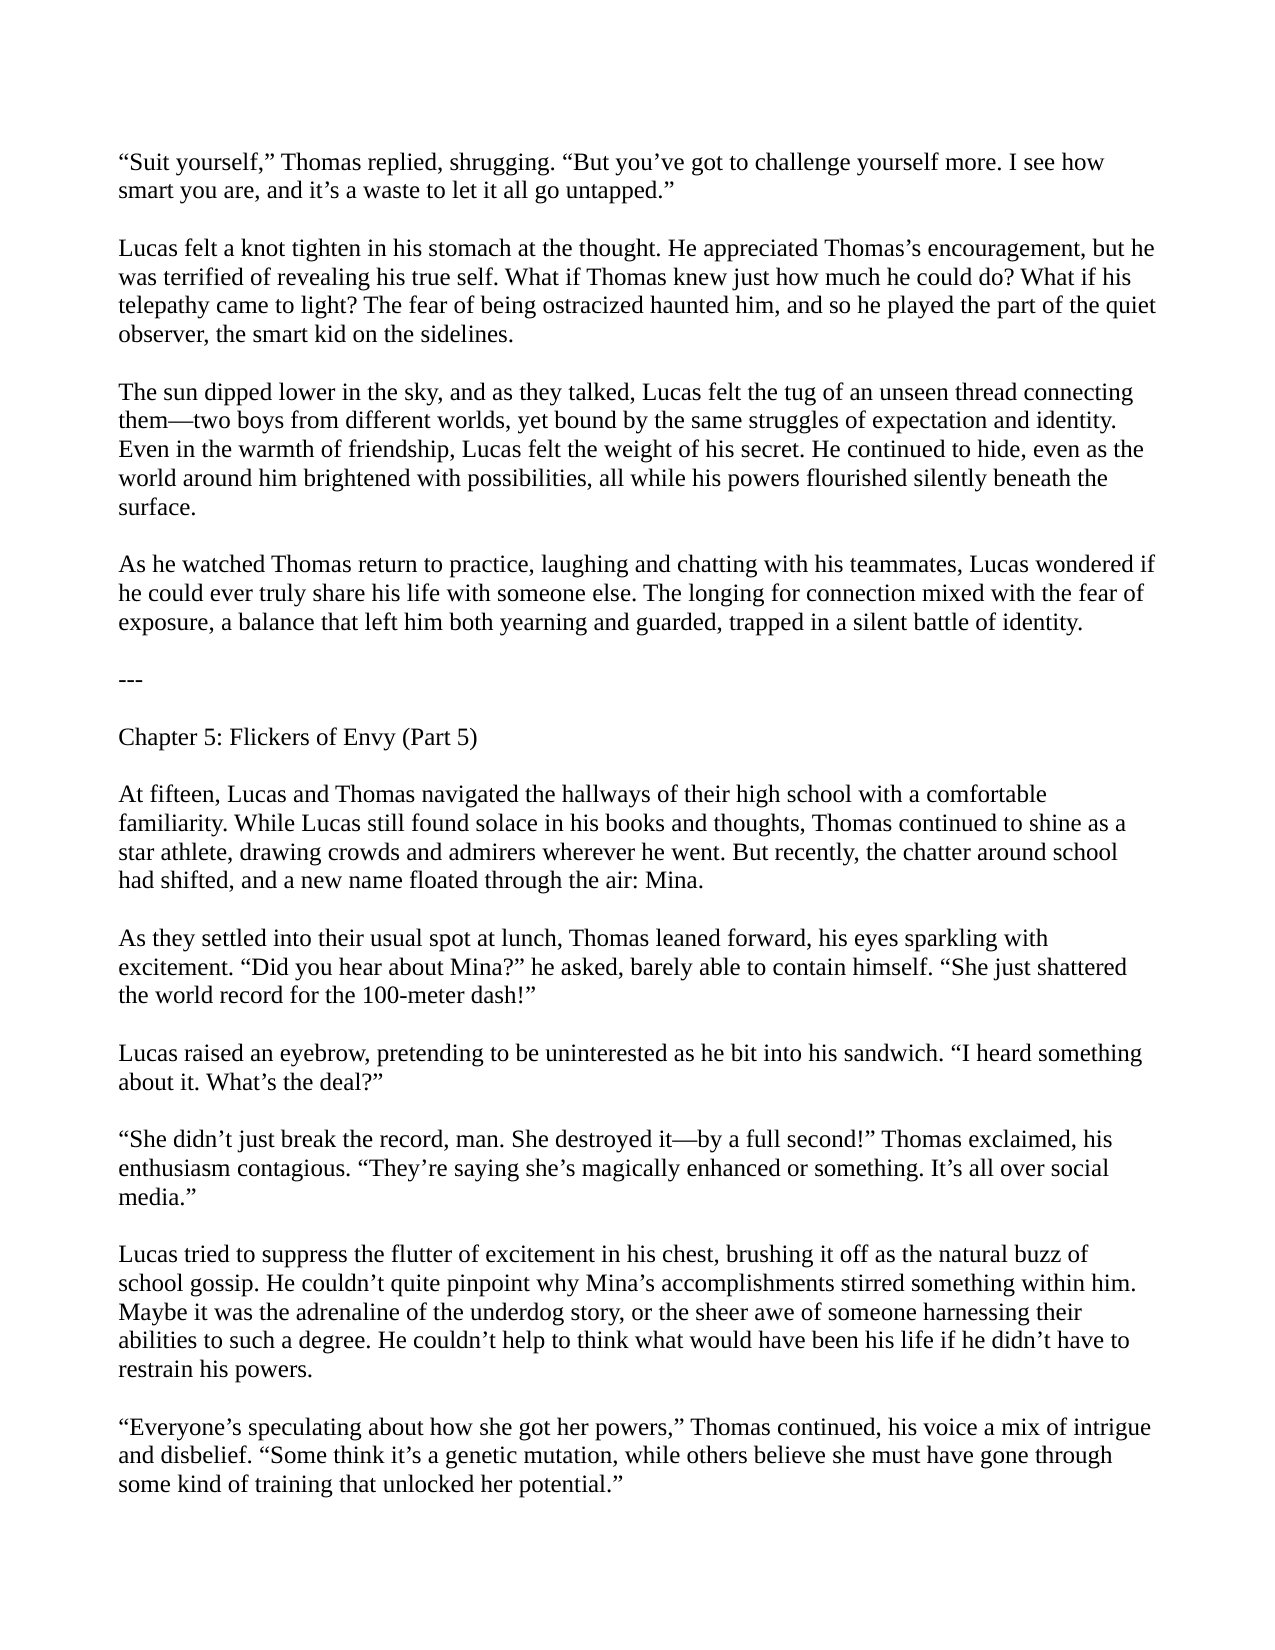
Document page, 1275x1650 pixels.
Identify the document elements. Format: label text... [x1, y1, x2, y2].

text Chapter 5: Flickers of Envy (Part 5) [118, 722, 1157, 751]
text “Everyone’s speculating about how she got her powers,” Thomas continued, his voice a mix of intrigue and disbelief. “Some think it’s a genetic mutation, while others believe she must have gone through some kind of training that unlocked her potential.” [118, 1412, 1157, 1498]
text Lucas raised an eyebrow, pretending to be uninterested as he bit into his sandwich. “I heard something about it. What’s the deal?” [118, 1038, 1157, 1096]
text “She didn’t just break the record, man. She destroyed it—by a full second!” Thomas exclaimed, his enthusiasm contagious. “They’re saying she’s magically enhanced or something. It’s all over social media.” [118, 1124, 1157, 1211]
text At fifteen, Lucas and Thomas navigated the hallways of their high school with a comfortable familiarity. While Lucas still found solace in his books and thoughts, Thomas continued to shine as a star athlete, drawing crowds and admirers wherever he went. But recently, the chatter around school had shifted, and a new name floated through the air: Mina. [118, 779, 1157, 894]
text --- [118, 664, 1157, 693]
text Lucas felt a knot tighten in his stomach at the thought. He appreciated Thomas’s encouragement, but he was terrified of revealing his true self. What if Thomas knew just how much he could do? What if his telepathy came to light? The fear of being ostracized haunted him, and so he played the part of the quiet observer, the smart kid on the sidelines. [118, 233, 1157, 348]
text “Suit yourself,” Thomas replied, shrugging. “But you’ve got to challenge yourself more. I see how smart you are, and it’s a waste to let it all go untapped.” [118, 147, 1157, 204]
text As he watched Thomas return to practice, laughing and chatting with his teammates, Lucas wondered if he could ever truly share his life with someone else. The longing for connection mixed with the fear of exposure, a balance that left him both yearning and guarded, trapped in a silent battle of identity. [118, 549, 1157, 636]
text As they settled into their usual spot at lunch, Thomas leaned forward, his eyes sparkling with excitement. “Did you hear about Mina?” he asked, barely able to contain himself. “She just shattered the world record for the 100-meter dash!” [118, 923, 1157, 1009]
text Lucas tried to suppress the flutter of excitement in his chest, brushing it off as the natural buzz of school gossip. He couldn’t quite pinpoint why Mina’s accomplishments stirred something within him. Maybe it was the adrenaline of the underdog story, or the sheer awe of someone harnessing their abilities to such a degree. He couldn’t help to think what would have been his life if he didn’t have to restrain his powers. [118, 1239, 1157, 1383]
text The sun dipped lower in the sky, and as they talked, Lucas felt the tug of an unseen thread connecting them—two boys from different worlds, yet bound by the same struggles of expectation and identity. Even in the warmth of friendship, Lucas felt the weight of his secret. He continued to hide, even as the world around him brightened with possibilities, all while his powers flourished silently beneath the surface. [118, 377, 1157, 521]
